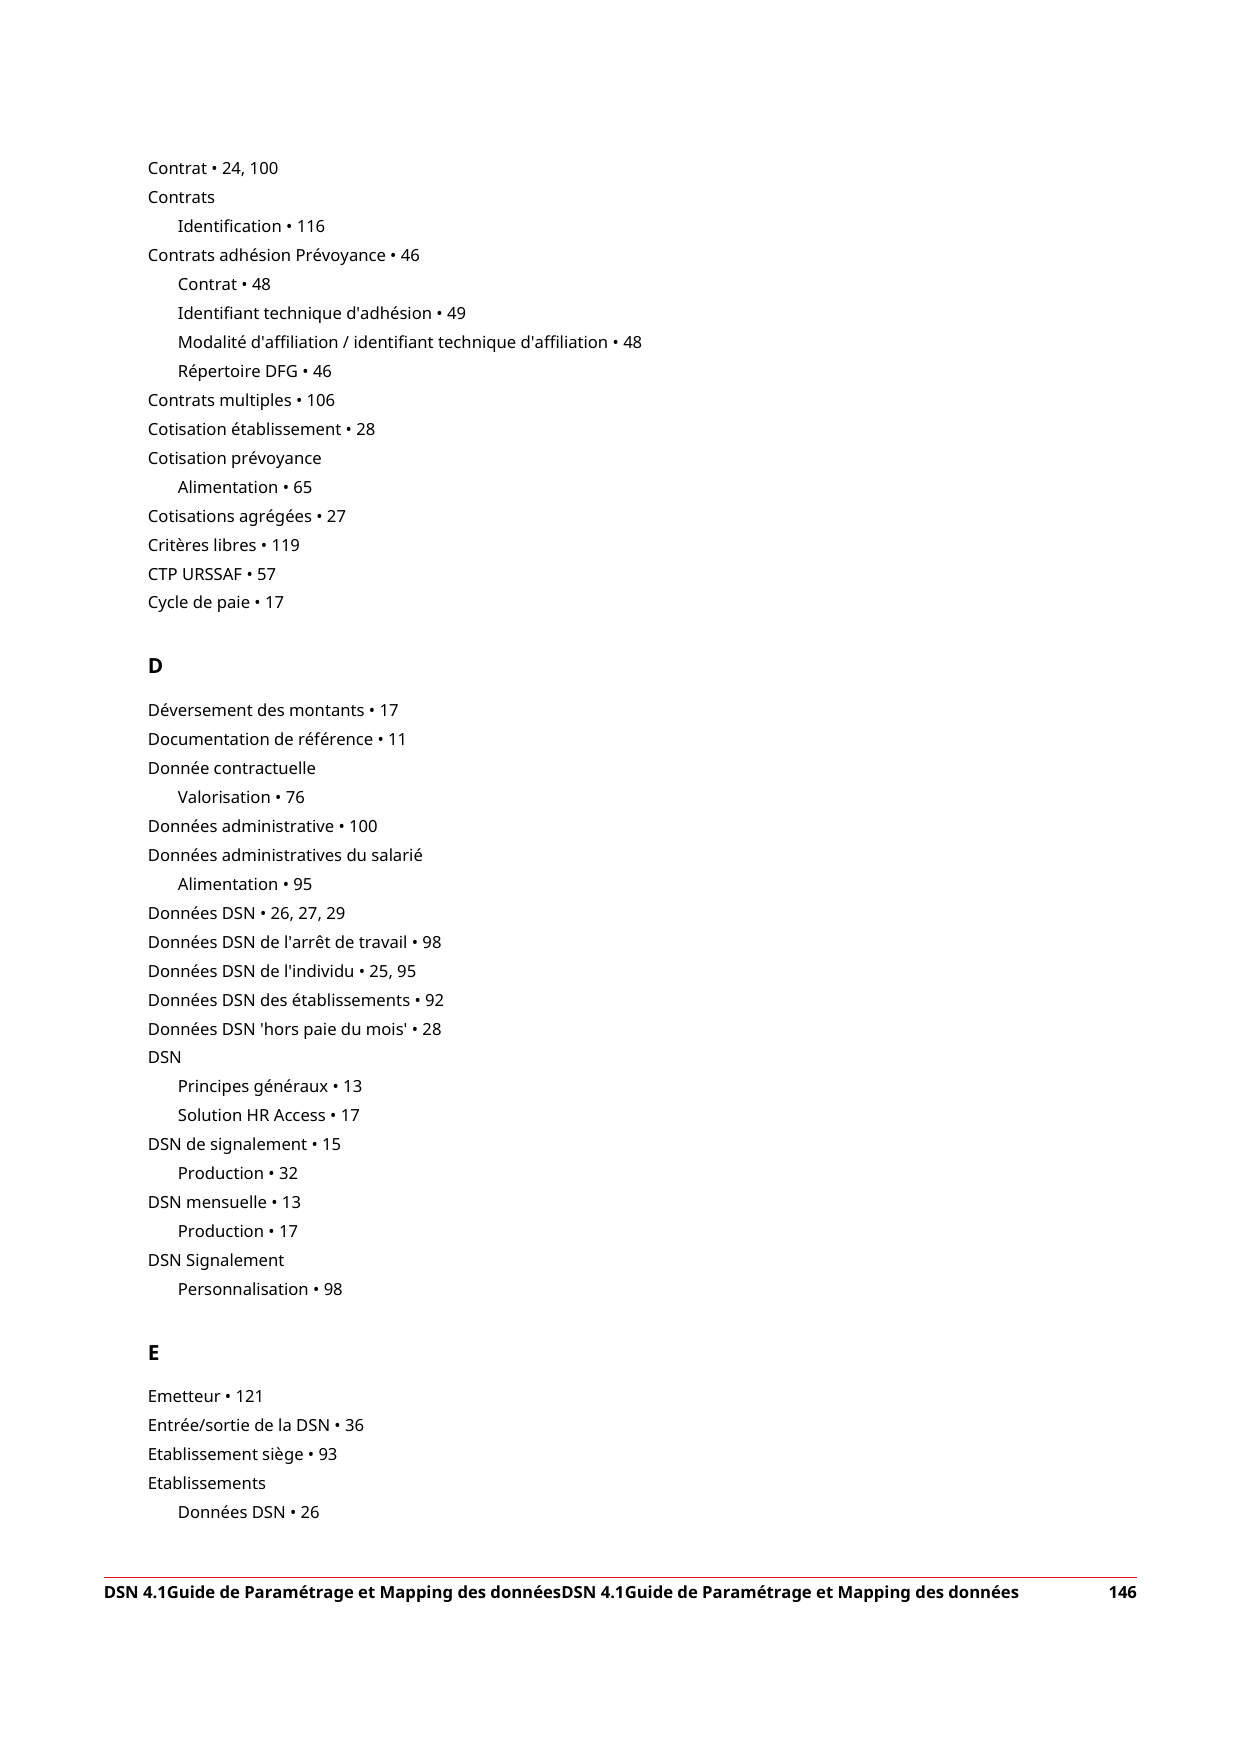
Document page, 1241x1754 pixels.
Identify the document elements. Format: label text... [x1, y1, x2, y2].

text Etablissements [148, 1472, 1092, 1495]
text DSN de signalement • 15 [148, 1133, 1092, 1156]
text Données administratives du salarié [148, 843, 1092, 866]
text Donnée contractuelle [148, 756, 1092, 779]
text Données administrative • 100 [148, 814, 1092, 837]
text Production • 17 [178, 1220, 1092, 1242]
text Critères libres • 119 [148, 533, 1092, 556]
text Production • 32 [178, 1162, 1092, 1184]
text Données DSN des établissements • 92 [148, 988, 1092, 1011]
text Valorisation • 76 [178, 785, 1092, 808]
text Principes généraux • 13 [178, 1075, 1092, 1098]
text Contrat • 48 [178, 273, 1092, 295]
subtitle D [148, 651, 1092, 680]
text Contrat • 24, 100 [148, 157, 1092, 179]
text Entrée/sortie de la DSN • 36 [148, 1414, 1092, 1437]
text Cotisations agrégées • 27 [148, 504, 1092, 527]
text DSN [148, 1046, 1092, 1069]
text Cotisation prévoyance [148, 446, 1092, 469]
text Données DSN de l'arrêt de travail • 98 [148, 930, 1092, 953]
text Personnalisation • 98 [178, 1278, 1092, 1300]
text Données DSN de l'individu • 25, 95 [148, 959, 1092, 982]
text Répertoire DFG • 46 [178, 359, 1092, 382]
text CTP URSSAF • 57 [148, 562, 1092, 585]
text Données DSN • 26 [178, 1501, 1092, 1524]
text Solution HR Access • 17 [178, 1104, 1092, 1127]
text Documentation de référence • 11 [148, 727, 1092, 750]
text Contrats multiples • 106 [148, 388, 1092, 411]
text Identification • 116 [178, 215, 1092, 237]
text Contrats [148, 186, 1092, 208]
text Contrats adhésion Prévoyance • 46 [148, 244, 1092, 266]
subtitle E [148, 1338, 1092, 1366]
text Identifiant technique d'adhésion • 49 [178, 302, 1092, 324]
text Données DSN 'hors paie du mois' • 28 [148, 1017, 1092, 1040]
text Etablissement siège • 93 [148, 1443, 1092, 1466]
text Emetteur • 121 [148, 1385, 1092, 1408]
text Déversement des montants • 17 [148, 698, 1092, 721]
text Cycle de paie • 17 [148, 591, 1092, 614]
text Données DSN • 26, 27, 29 [148, 901, 1092, 924]
text DSN mensuelle • 13 [148, 1191, 1092, 1213]
text DSN Signalement [148, 1249, 1092, 1271]
text Modalité d'affiliation / identifiant technique d'affiliation • 48 [178, 331, 1092, 353]
text Alimentation • 95 [178, 872, 1092, 895]
text Cotisation établissement • 28 [148, 417, 1092, 440]
text Alimentation • 65 [178, 475, 1092, 498]
